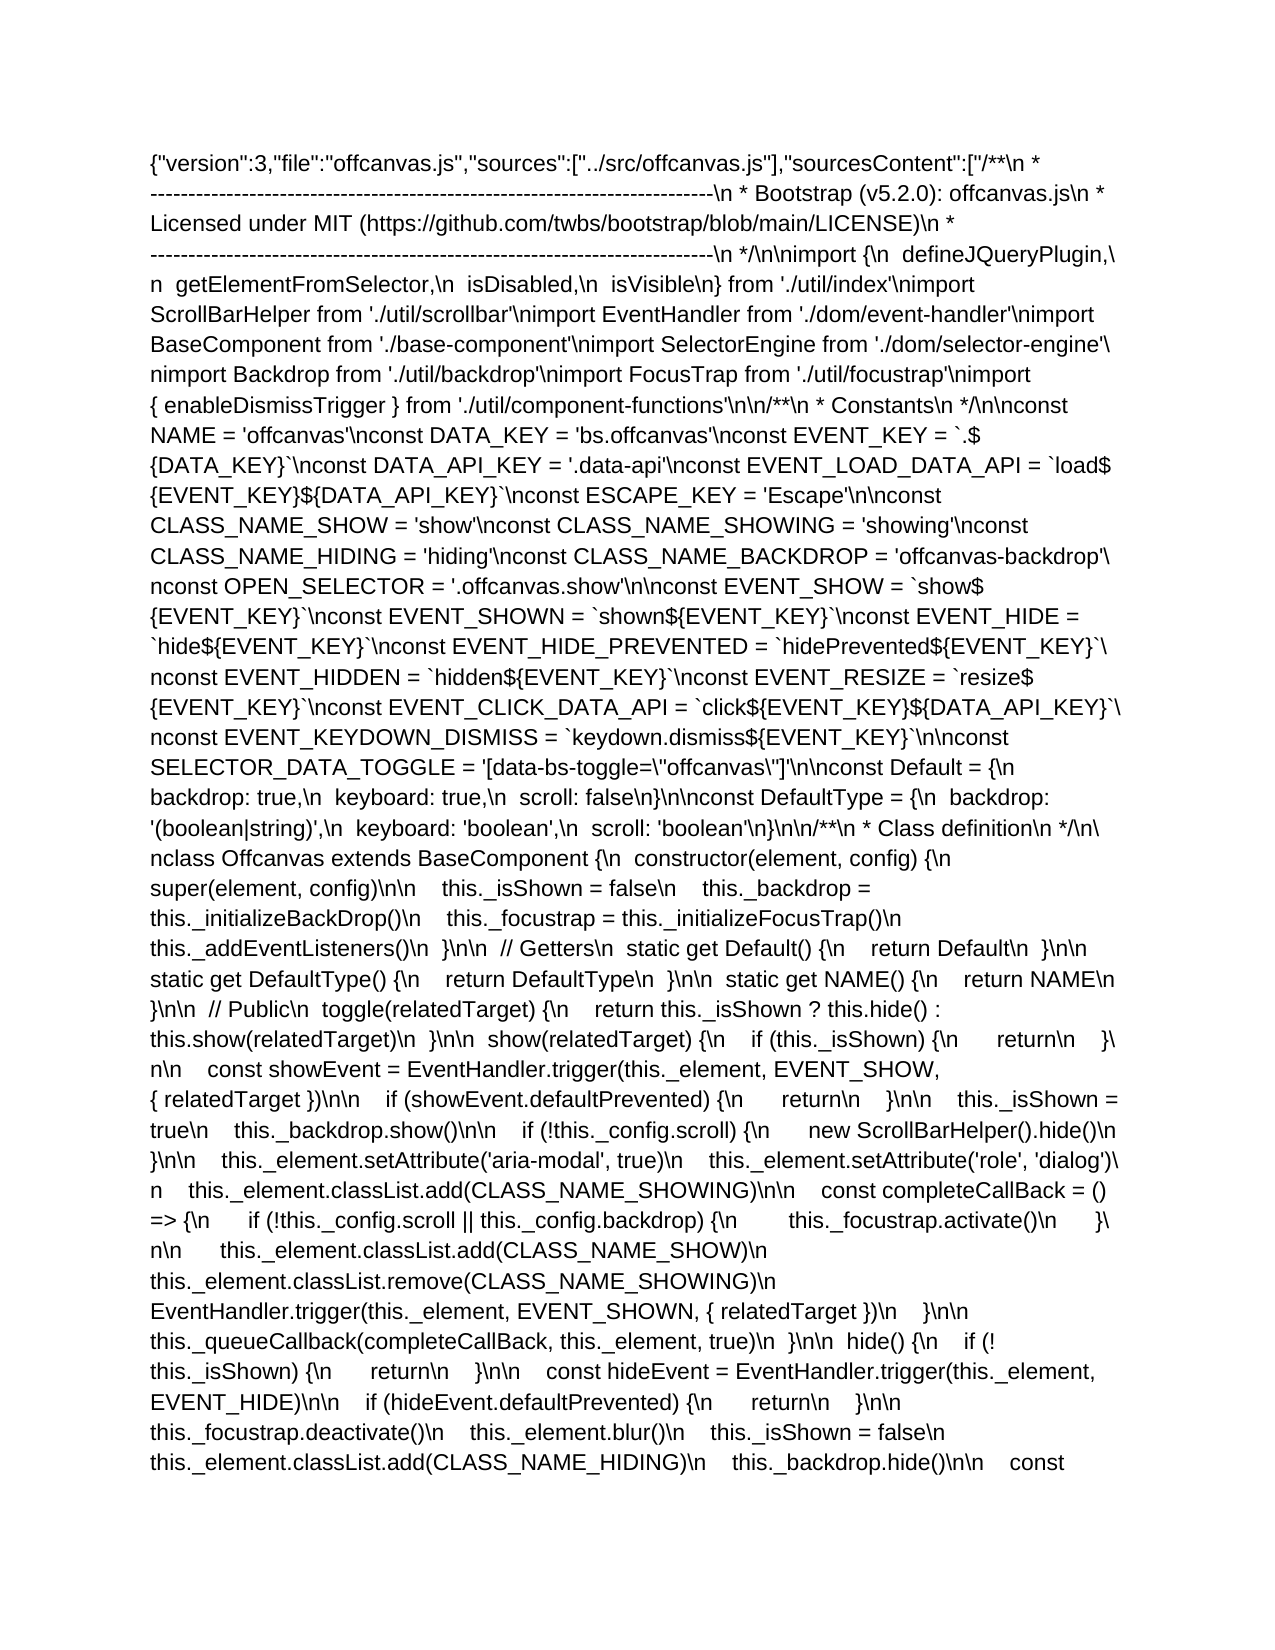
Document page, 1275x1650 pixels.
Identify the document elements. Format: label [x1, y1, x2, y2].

text [150, 150, 1125, 1475]
